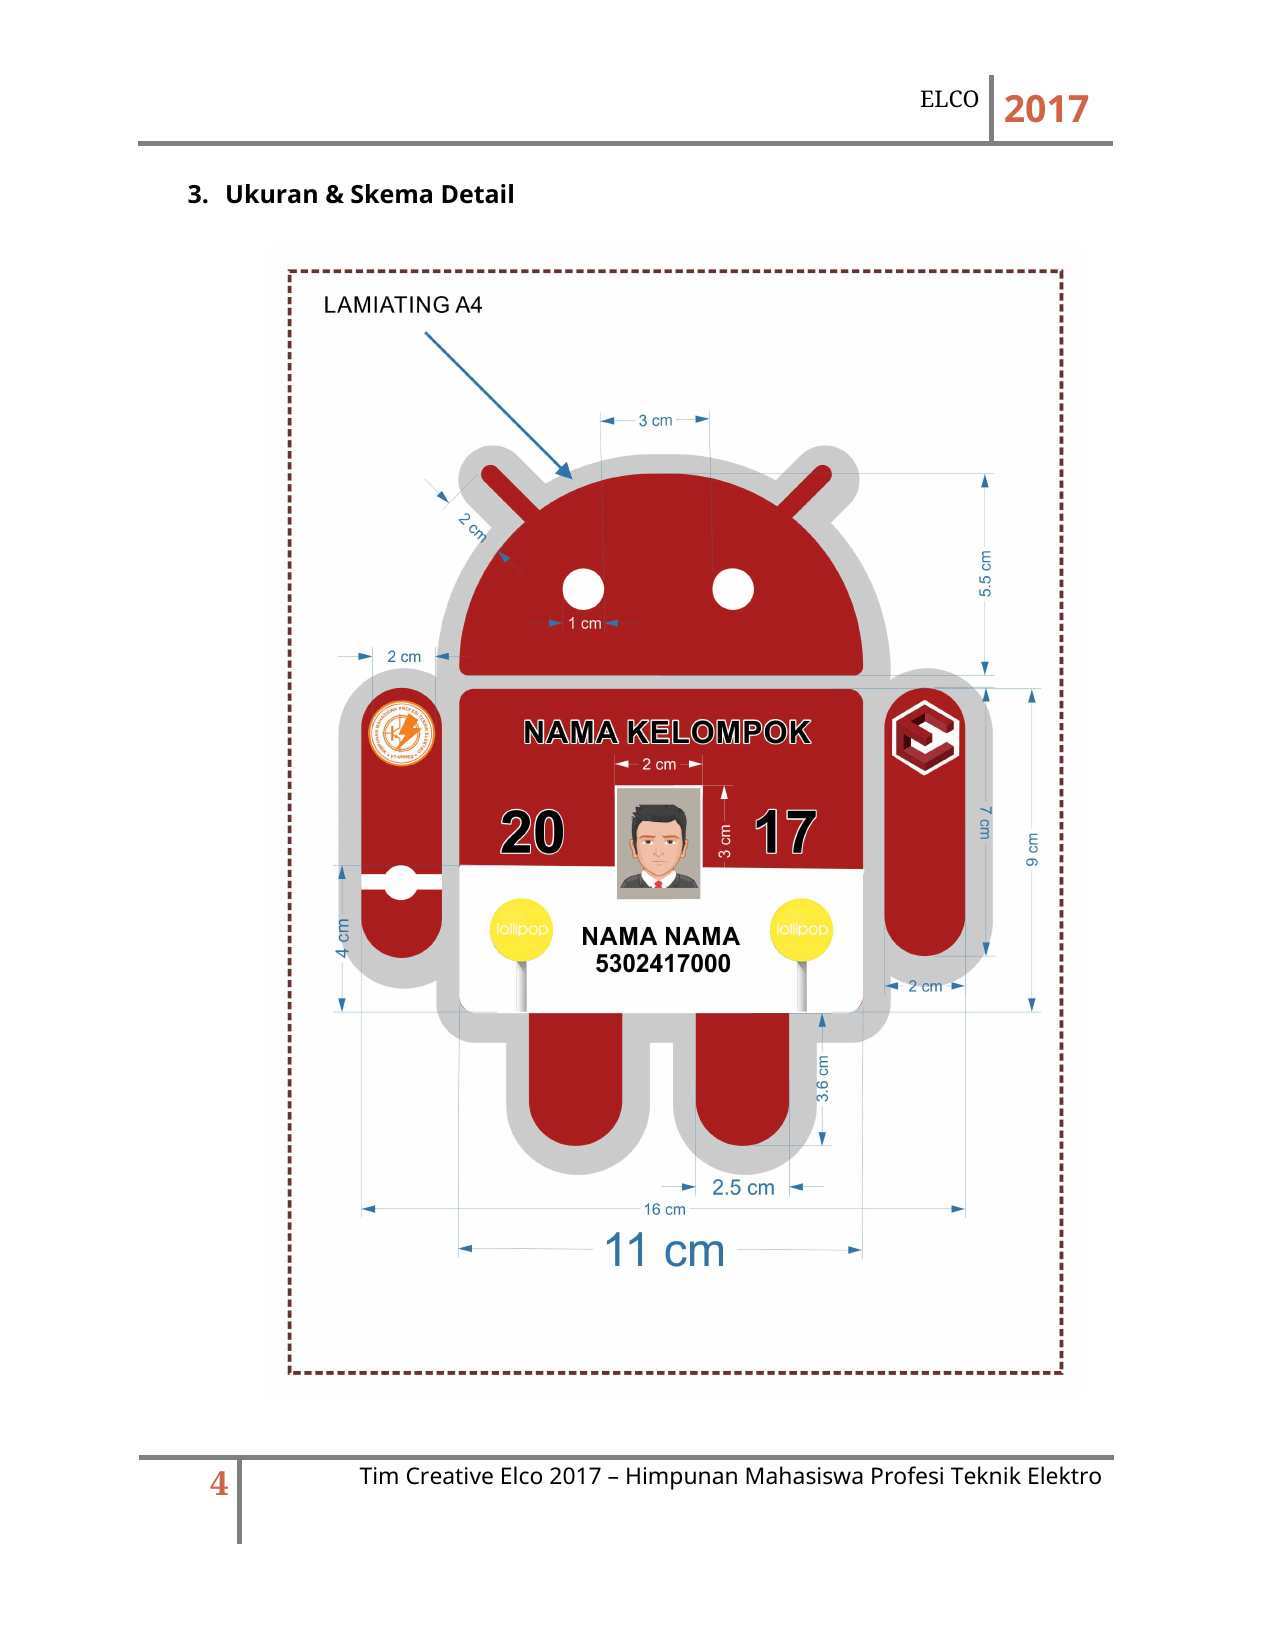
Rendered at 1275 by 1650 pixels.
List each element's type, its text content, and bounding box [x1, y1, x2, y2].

list Ukuran & Skema Detail [187, 177, 1125, 211]
picture [266, 244, 1084, 1398]
